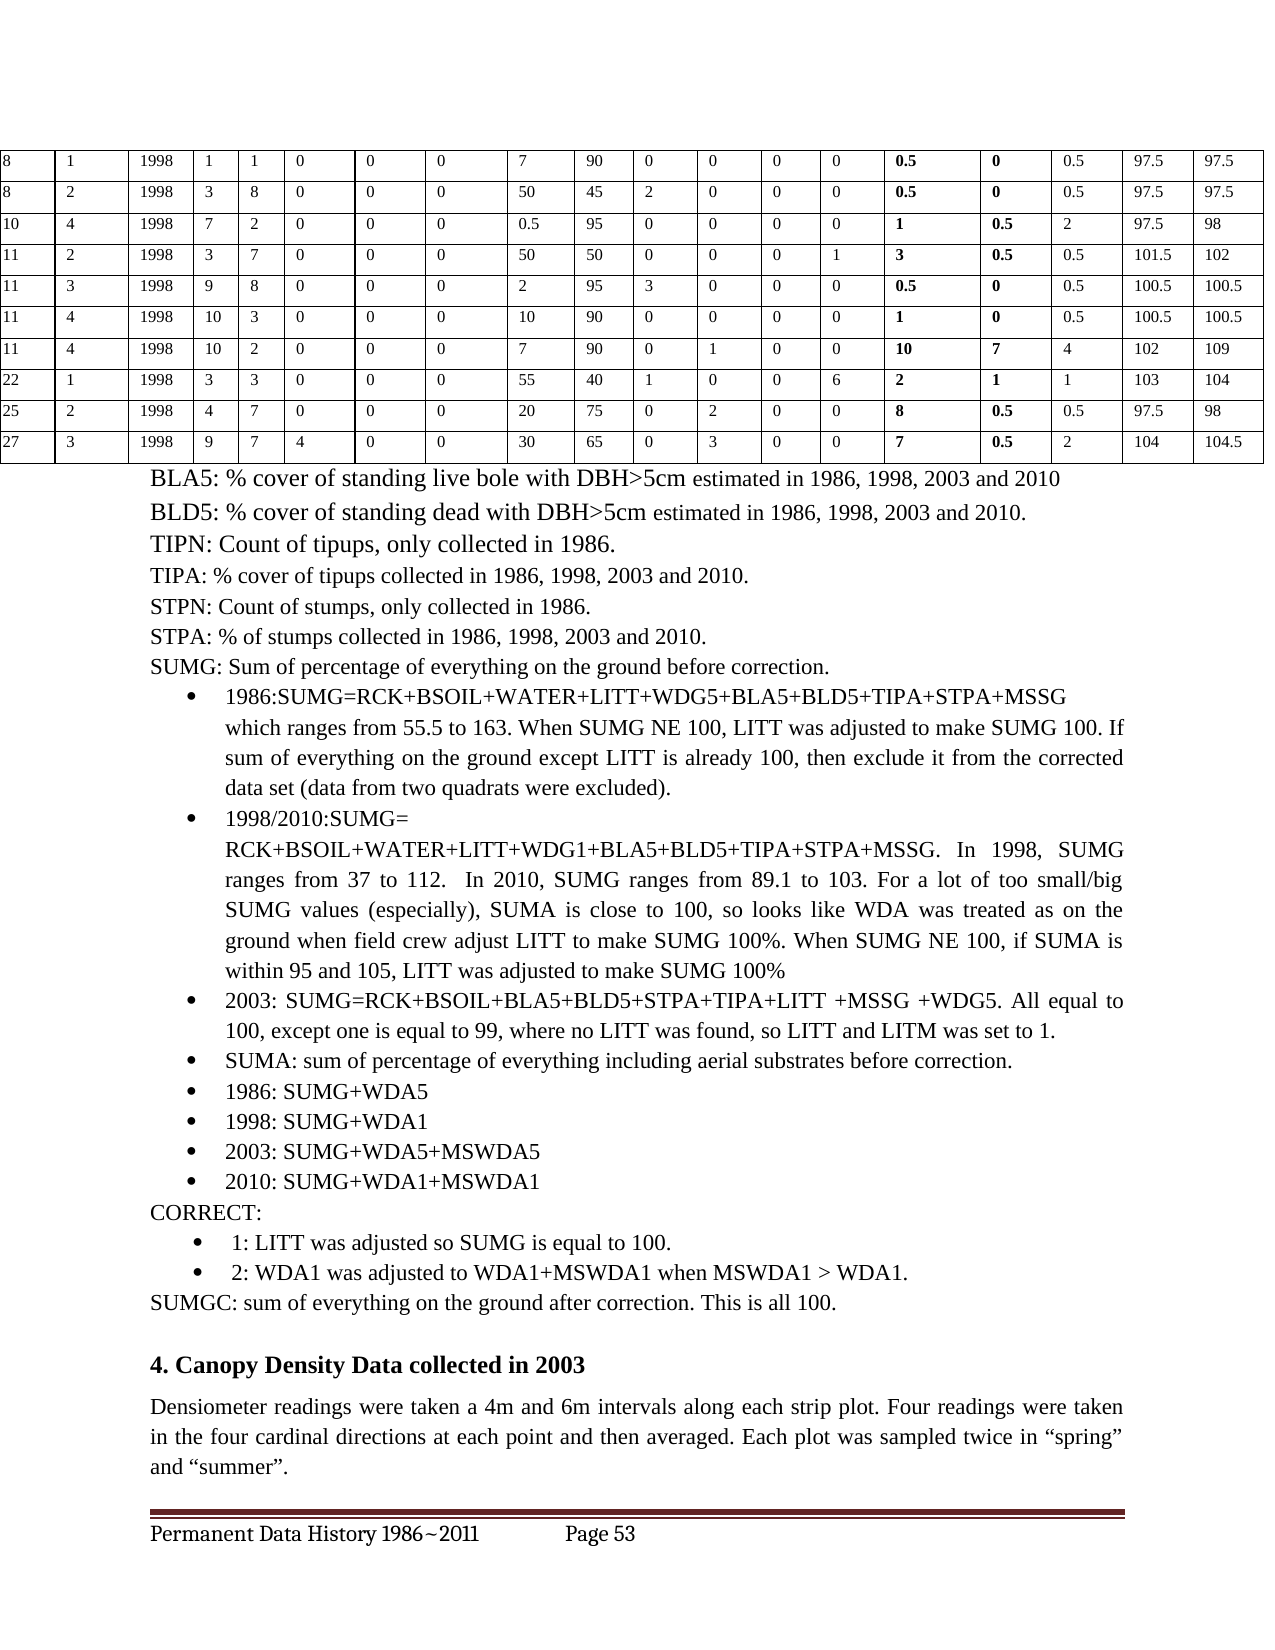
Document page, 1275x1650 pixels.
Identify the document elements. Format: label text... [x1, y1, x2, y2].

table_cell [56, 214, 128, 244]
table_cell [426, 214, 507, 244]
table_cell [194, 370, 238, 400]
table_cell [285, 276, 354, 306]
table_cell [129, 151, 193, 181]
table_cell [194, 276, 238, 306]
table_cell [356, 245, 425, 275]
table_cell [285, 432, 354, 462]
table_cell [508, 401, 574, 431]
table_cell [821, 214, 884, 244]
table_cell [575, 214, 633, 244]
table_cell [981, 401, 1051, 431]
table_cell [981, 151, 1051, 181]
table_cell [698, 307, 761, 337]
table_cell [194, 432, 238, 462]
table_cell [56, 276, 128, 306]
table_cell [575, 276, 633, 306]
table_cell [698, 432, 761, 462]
text TIPA: % cover of tipups collected in 1986, 1998, 2003 and 2010. [150, 563, 1125, 589]
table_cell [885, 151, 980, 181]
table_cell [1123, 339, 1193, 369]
text BLD5: % cover of standing dead with DBH>5cm estimated in 1986, 1998, 2003 and 2010. [150, 497, 1125, 525]
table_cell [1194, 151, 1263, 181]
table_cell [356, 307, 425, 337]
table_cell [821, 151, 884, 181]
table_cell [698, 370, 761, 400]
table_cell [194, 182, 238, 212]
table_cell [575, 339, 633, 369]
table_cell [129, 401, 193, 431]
list 2003: SUMG+WDA5+MSWDA5 [187, 1138, 1125, 1164]
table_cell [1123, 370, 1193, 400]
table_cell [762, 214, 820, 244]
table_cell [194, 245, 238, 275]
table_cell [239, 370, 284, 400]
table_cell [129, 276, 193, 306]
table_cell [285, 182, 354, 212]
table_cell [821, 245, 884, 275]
list 1998: SUMG+WDA1 [187, 1108, 1125, 1134]
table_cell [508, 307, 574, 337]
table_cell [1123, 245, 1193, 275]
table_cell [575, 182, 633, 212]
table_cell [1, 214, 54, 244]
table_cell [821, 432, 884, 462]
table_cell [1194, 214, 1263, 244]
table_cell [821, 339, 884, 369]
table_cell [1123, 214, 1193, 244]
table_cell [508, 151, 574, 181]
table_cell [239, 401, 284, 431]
text BLA5: % cover of standing live bole with DBH>5cm estimated in 1986, 1998, 2003 and 2010 [150, 464, 1125, 492]
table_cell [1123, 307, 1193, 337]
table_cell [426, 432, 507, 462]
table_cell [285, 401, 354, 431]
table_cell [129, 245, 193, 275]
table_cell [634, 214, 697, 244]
text TIPN: Count of tipups, only collected in 1986. [150, 529, 1125, 558]
list SUMA: sum of percentage of everything including aerial substrates before correction. [187, 1048, 1125, 1074]
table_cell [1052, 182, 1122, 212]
list 2010: SUMG+WDA1+MSWDA1 [187, 1168, 1125, 1195]
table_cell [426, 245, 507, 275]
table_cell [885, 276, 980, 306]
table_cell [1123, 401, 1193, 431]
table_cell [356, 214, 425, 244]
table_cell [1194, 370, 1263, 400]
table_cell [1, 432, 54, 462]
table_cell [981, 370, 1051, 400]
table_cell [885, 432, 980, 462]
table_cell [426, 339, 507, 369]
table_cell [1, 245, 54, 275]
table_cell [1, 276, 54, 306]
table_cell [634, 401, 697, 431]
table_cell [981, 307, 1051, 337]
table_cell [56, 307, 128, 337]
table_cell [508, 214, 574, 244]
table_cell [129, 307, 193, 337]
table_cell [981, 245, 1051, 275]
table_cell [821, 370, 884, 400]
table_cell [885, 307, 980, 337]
text STPA: % of stumps collected in 1986, 1998, 2003 and 2010. [150, 623, 1125, 649]
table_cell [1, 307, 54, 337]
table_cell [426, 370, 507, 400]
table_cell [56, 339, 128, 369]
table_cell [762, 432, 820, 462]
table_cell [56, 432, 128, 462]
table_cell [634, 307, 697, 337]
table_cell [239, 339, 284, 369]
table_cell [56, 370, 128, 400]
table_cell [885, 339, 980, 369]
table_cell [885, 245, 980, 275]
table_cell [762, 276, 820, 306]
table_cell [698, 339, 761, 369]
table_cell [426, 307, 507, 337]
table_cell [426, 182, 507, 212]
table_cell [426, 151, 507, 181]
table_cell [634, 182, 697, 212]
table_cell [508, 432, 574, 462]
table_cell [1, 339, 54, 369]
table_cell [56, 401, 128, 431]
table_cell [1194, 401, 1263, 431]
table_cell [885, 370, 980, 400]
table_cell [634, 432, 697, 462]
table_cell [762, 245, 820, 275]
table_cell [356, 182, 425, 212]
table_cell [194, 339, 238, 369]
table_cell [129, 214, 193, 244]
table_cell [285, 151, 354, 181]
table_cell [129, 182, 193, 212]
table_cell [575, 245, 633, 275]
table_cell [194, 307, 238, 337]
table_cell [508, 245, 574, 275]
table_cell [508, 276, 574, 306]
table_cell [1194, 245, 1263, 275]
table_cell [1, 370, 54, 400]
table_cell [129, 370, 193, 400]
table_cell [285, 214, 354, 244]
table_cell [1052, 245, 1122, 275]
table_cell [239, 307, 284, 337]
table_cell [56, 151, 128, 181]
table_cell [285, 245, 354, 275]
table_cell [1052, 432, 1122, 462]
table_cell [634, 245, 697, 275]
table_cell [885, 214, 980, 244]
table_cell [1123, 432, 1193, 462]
list 1986:SUMG=RCK+BSOIL+WATER+LITT+WDG5+BLA5+BLD5+TIPA+STPA+MSSG which ranges from 55.5 to 163. When SUMG NE 100, LITT was adjusted to make SUMG 100. If sum of everything on the ground except LITT is already 100, then exclude it from the corrected data set (data from two quadrats were excluded). [187, 683, 1125, 800]
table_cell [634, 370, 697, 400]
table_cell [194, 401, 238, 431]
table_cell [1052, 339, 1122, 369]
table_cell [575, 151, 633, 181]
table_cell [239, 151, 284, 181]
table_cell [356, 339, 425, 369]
list 1998/2010:SUMG= RCK+BSOIL+WATER+LITT+WDG1+BLA5+BLD5+TIPA+STPA+MSSG. In 1998, SUMG ranges from 37 to 112. In 2010, SUMG ranges from 89.1 to 103. For a lot of too small/big SUMG values (especially), SUMA is close to 100, so looks like WDA was treated as on the ground when field crew adjust LITT to make SUMG 100%. When SUMG NE 100, if SUMA is within 95 and 105, LITT was adjusted to make SUMG 100% [187, 804, 1125, 983]
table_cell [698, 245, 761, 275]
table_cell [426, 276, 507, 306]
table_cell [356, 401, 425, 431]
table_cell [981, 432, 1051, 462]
text SUMG: Sum of percentage of everything on the ground before correction. [150, 653, 1125, 679]
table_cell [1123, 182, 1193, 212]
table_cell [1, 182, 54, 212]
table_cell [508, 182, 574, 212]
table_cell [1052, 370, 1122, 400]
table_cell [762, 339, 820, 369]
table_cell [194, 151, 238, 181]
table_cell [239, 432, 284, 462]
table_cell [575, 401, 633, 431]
text 4. Canopy Density Data collected in 2003 [150, 1350, 1125, 1378]
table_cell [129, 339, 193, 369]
text CORRECT: [150, 1199, 1125, 1225]
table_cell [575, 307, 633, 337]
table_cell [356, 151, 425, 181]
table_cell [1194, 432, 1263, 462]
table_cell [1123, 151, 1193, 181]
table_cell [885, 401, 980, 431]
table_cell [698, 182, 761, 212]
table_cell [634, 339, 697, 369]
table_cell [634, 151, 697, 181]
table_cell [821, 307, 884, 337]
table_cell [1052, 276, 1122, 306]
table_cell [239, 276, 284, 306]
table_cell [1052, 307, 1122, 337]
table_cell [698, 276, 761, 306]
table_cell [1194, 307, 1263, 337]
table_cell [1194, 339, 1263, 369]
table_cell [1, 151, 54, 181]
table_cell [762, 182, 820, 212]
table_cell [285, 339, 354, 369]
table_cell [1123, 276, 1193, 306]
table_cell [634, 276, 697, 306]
list 2003: SUMG=RCK+BSOIL+BLA5+BLD5+STPA+TIPA+LITT +MSSG +WDG5. All equal to 100, except one is equal to 99, where no LITT was found, so LITT and LITM was set to 1. [187, 987, 1125, 1044]
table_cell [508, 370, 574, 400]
text Densiometer readings were taken a 4m and 6m intervals along each strip plot. Four readings were taken in the four cardinal directions at each point and then averaged. Each plot was sampled twice in “spring” and “summer”. [150, 1393, 1125, 1479]
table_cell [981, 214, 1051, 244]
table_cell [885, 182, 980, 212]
list 1: LITT was adjusted so SUMG is equal to 100. [194, 1229, 1125, 1255]
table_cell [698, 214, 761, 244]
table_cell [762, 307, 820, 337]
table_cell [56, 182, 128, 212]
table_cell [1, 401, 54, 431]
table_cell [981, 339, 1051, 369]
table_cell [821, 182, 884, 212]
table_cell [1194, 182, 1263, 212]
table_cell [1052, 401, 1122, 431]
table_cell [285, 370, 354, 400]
list 1986: SUMG+WDA5 [187, 1078, 1125, 1104]
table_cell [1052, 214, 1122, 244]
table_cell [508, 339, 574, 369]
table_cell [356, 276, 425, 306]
list 2: WDA1 was adjusted to WDA1+MSWDA1 when MSWDA1 > WDA1. [194, 1259, 1125, 1285]
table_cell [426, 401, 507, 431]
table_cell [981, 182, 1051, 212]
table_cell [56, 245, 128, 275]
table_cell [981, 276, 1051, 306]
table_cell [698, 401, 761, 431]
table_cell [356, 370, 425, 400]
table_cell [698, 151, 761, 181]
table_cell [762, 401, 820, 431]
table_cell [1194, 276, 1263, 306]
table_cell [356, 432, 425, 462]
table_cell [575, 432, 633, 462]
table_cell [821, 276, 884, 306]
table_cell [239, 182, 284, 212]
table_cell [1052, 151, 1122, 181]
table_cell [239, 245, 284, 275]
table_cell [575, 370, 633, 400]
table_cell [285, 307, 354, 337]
text STPN: Count of stumps, only collected in 1986. [150, 593, 1125, 619]
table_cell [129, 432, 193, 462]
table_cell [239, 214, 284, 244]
text SUMGC: sum of everything on the ground after correction. This is all 100. [150, 1289, 1125, 1316]
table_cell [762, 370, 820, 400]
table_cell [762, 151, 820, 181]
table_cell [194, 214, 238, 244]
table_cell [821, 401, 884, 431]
